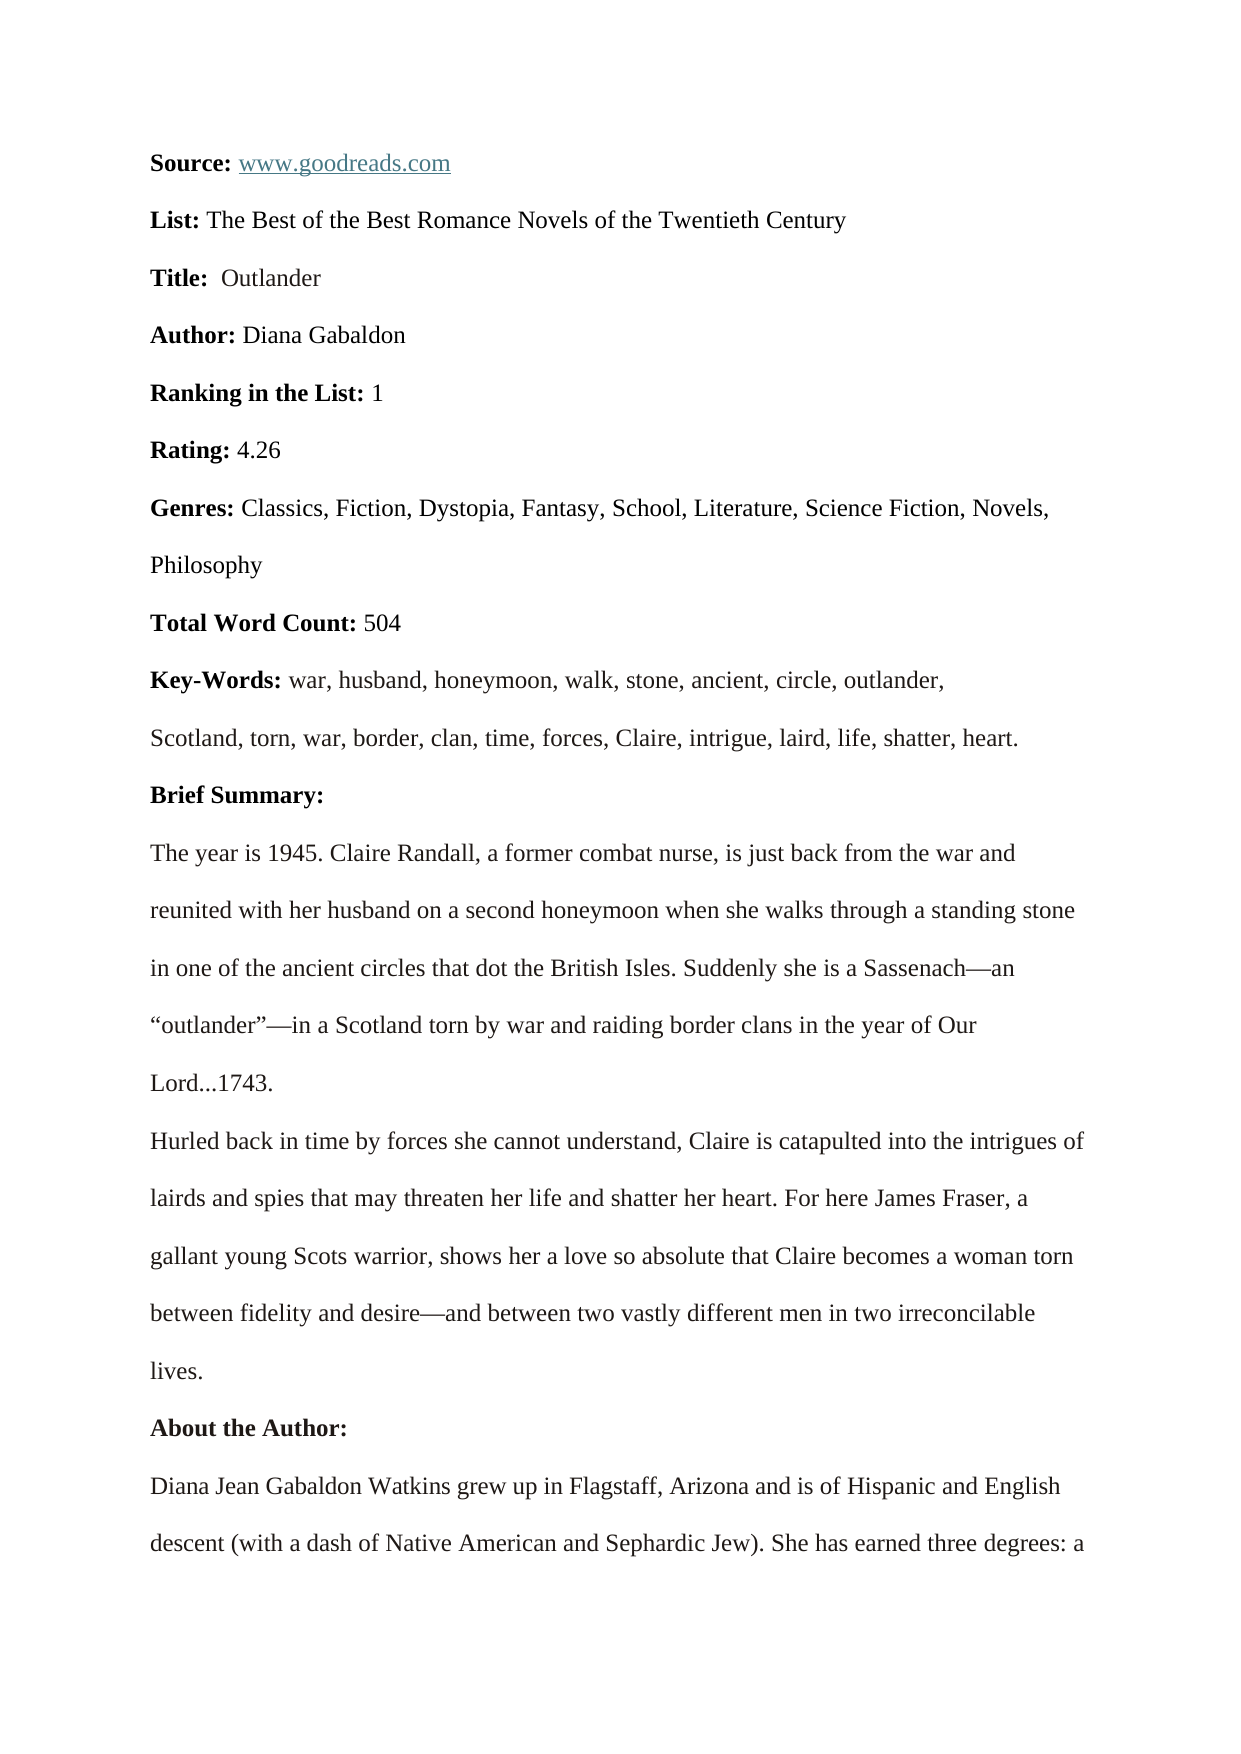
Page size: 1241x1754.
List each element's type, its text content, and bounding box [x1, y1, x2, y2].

subtitle Total Word Count: 504 [150, 608, 1096, 637]
text Source: www.goodreads.com [150, 148, 1096, 177]
text Key-Words: war, husband, honeymoon, walk, stone, ancient, circle, outlander, Scotland, torn, war, border, clan, time, forces, Claire, intrigue, laird, life, shatter, heart. [150, 666, 1041, 752]
text The year is 1945. Claire Randall, a former combat nurse, is just back from the war and reunited with her husband on a second honeymoon when she walks through a standing stone in one of the ancient circles that dot the British Isles. Suddenly she is a Sassenach—an “outlander”—in a Scotland torn by war and raiding border clans in the year of Our [150, 838, 1086, 1039]
text Lord...1743. [150, 1068, 1096, 1097]
subtitle Brief Summary: [150, 781, 1096, 809]
text gallant young Scots warrior, shows her a love so absolute that Claire becomes a woman torn between fidelity and desire—and between two vastly different men in two irreconcilable [150, 1241, 1096, 1327]
text Diana Jean Gabaldon Watkins grew up in Flagstaff, Arizona and is of Hispanic and English descent (with a dash of Native American and Sephardic Jew). She has earned three degrees: a [150, 1471, 1096, 1557]
text lives. [150, 1356, 1096, 1384]
text Genres: Classics, Fiction, Dystopia, Fantasy, School, Literature, Science Fiction, Novels, Philosophy [150, 493, 1096, 579]
text Title: Outlander Author: Diana Gabaldon Ranking in the List: 1 Rating: 4.26 [150, 263, 407, 464]
text List: The Best of the Best Romance Novels of the Twentieth Century [150, 206, 1096, 234]
text Hurled back in time by forces she cannot understand, Claire is catapulted into the intrigues of lairds and spies that may threaten her life and shatter her heart. For here James Fraser, a [150, 1126, 1086, 1212]
subtitle About the Author: [150, 1413, 1096, 1442]
